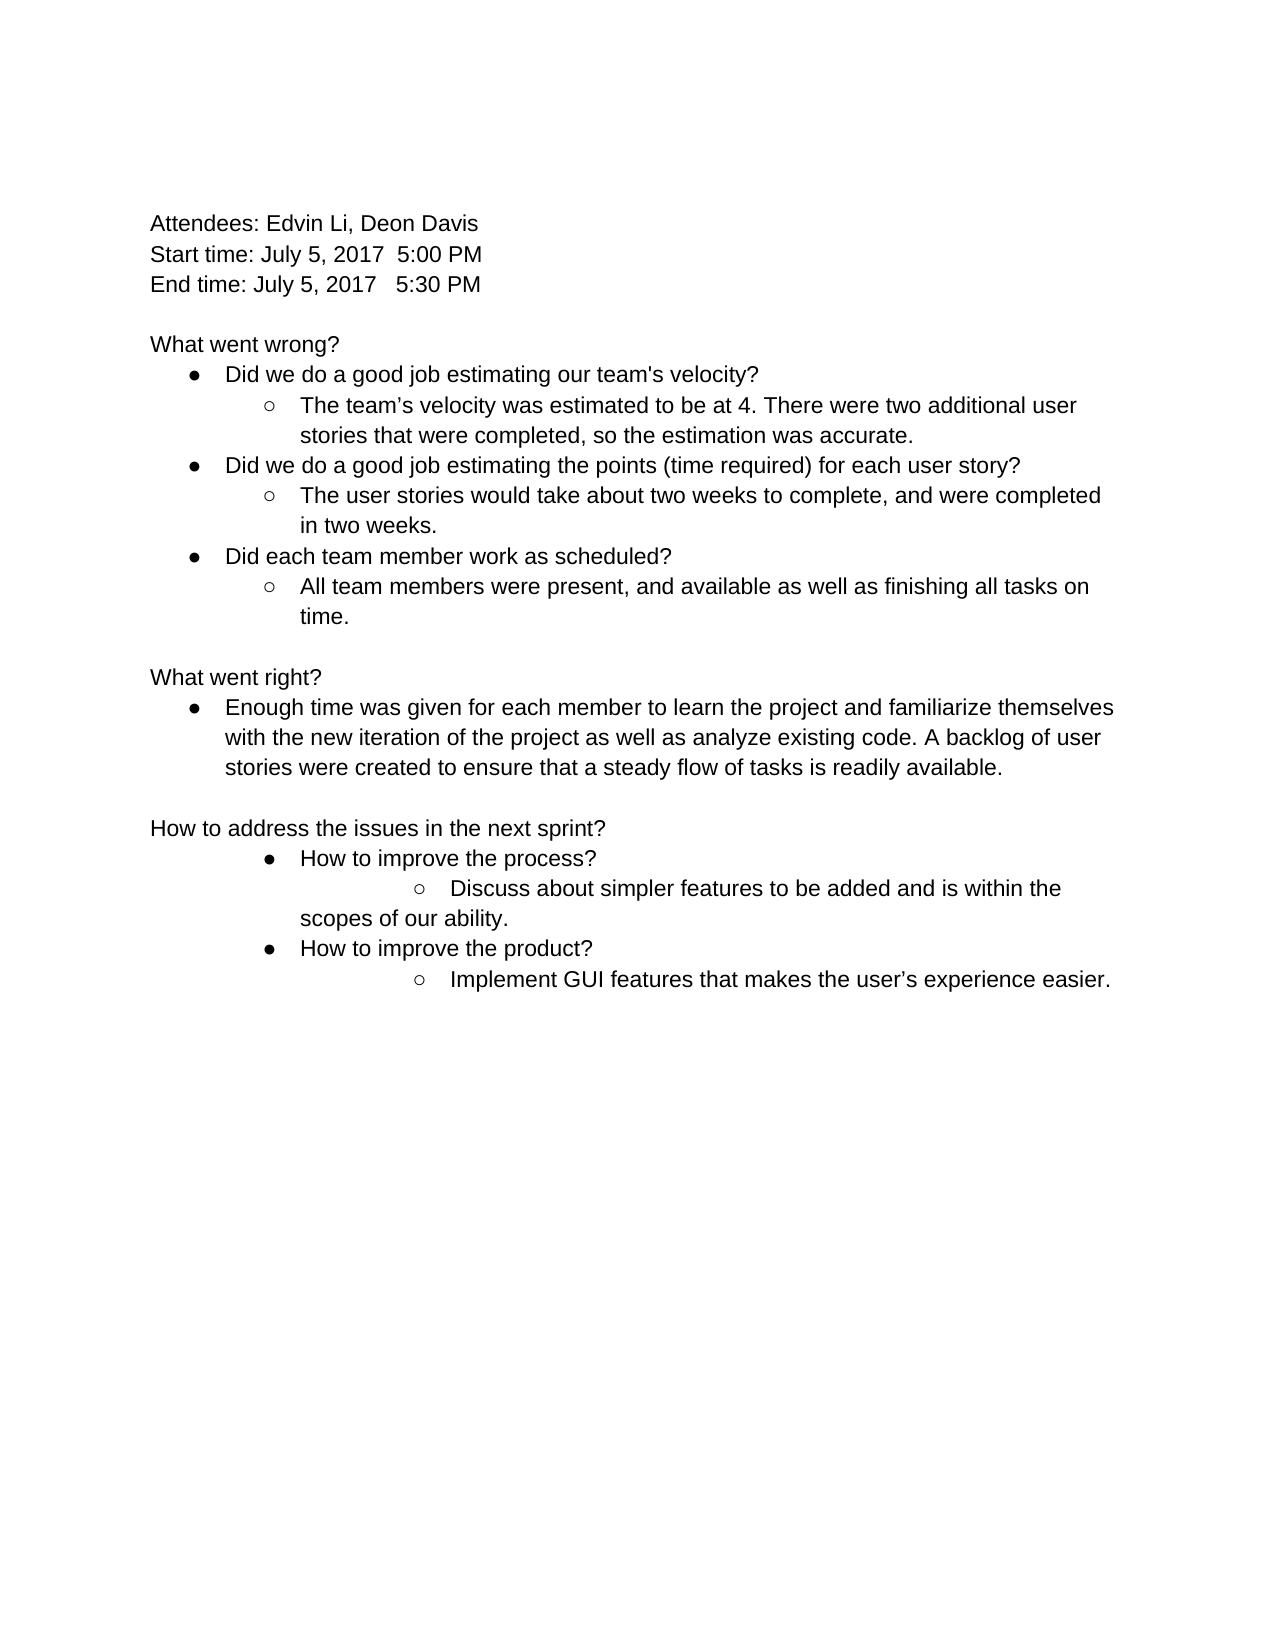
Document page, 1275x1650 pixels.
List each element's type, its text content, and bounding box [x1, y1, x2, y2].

text What went wrong? [150, 331, 1125, 358]
list Enough time was given for each member to learn the project and familiarize themselves with the new iteration of the project as well as analyze existing code. A backlog of user stories were created to ensure that a steady flow of tasks is readily available. [187, 694, 1125, 781]
text Attendees: Edvin Li, Deon Davis [150, 210, 1125, 237]
list Implement GUI features that makes the user’s experience easier. [300, 966, 1125, 992]
list The user stories would take about two weeks to complete, and were completed in two weeks. [262, 482, 1125, 539]
list Did each team member work as scheduled? [187, 543, 1125, 569]
list Did we do a good job estimating our team's velocity? [187, 361, 1125, 388]
list How to improve the process? [225, 845, 1125, 871]
list All team members were present, and available as well as finishing all tasks on time. [262, 573, 1125, 629]
list How to improve the product? [225, 935, 1125, 962]
list Did we do a good job estimating the points (time required) for each user story? [187, 452, 1125, 478]
list Discuss about simpler features to be added and is within the scopes of our ability. [300, 875, 1125, 932]
text End time: July 5, 2017 5:30 PM [150, 271, 1125, 297]
text Start time: July 5, 2017 5:00 PM [150, 241, 1125, 267]
text How to address the issues in the next sprint? [150, 814, 1125, 841]
text What went right? [150, 663, 1125, 690]
list The team’s velocity was estimated to be at 4. There were two additional user stories that were completed, so the estimation was accurate. [262, 392, 1125, 448]
